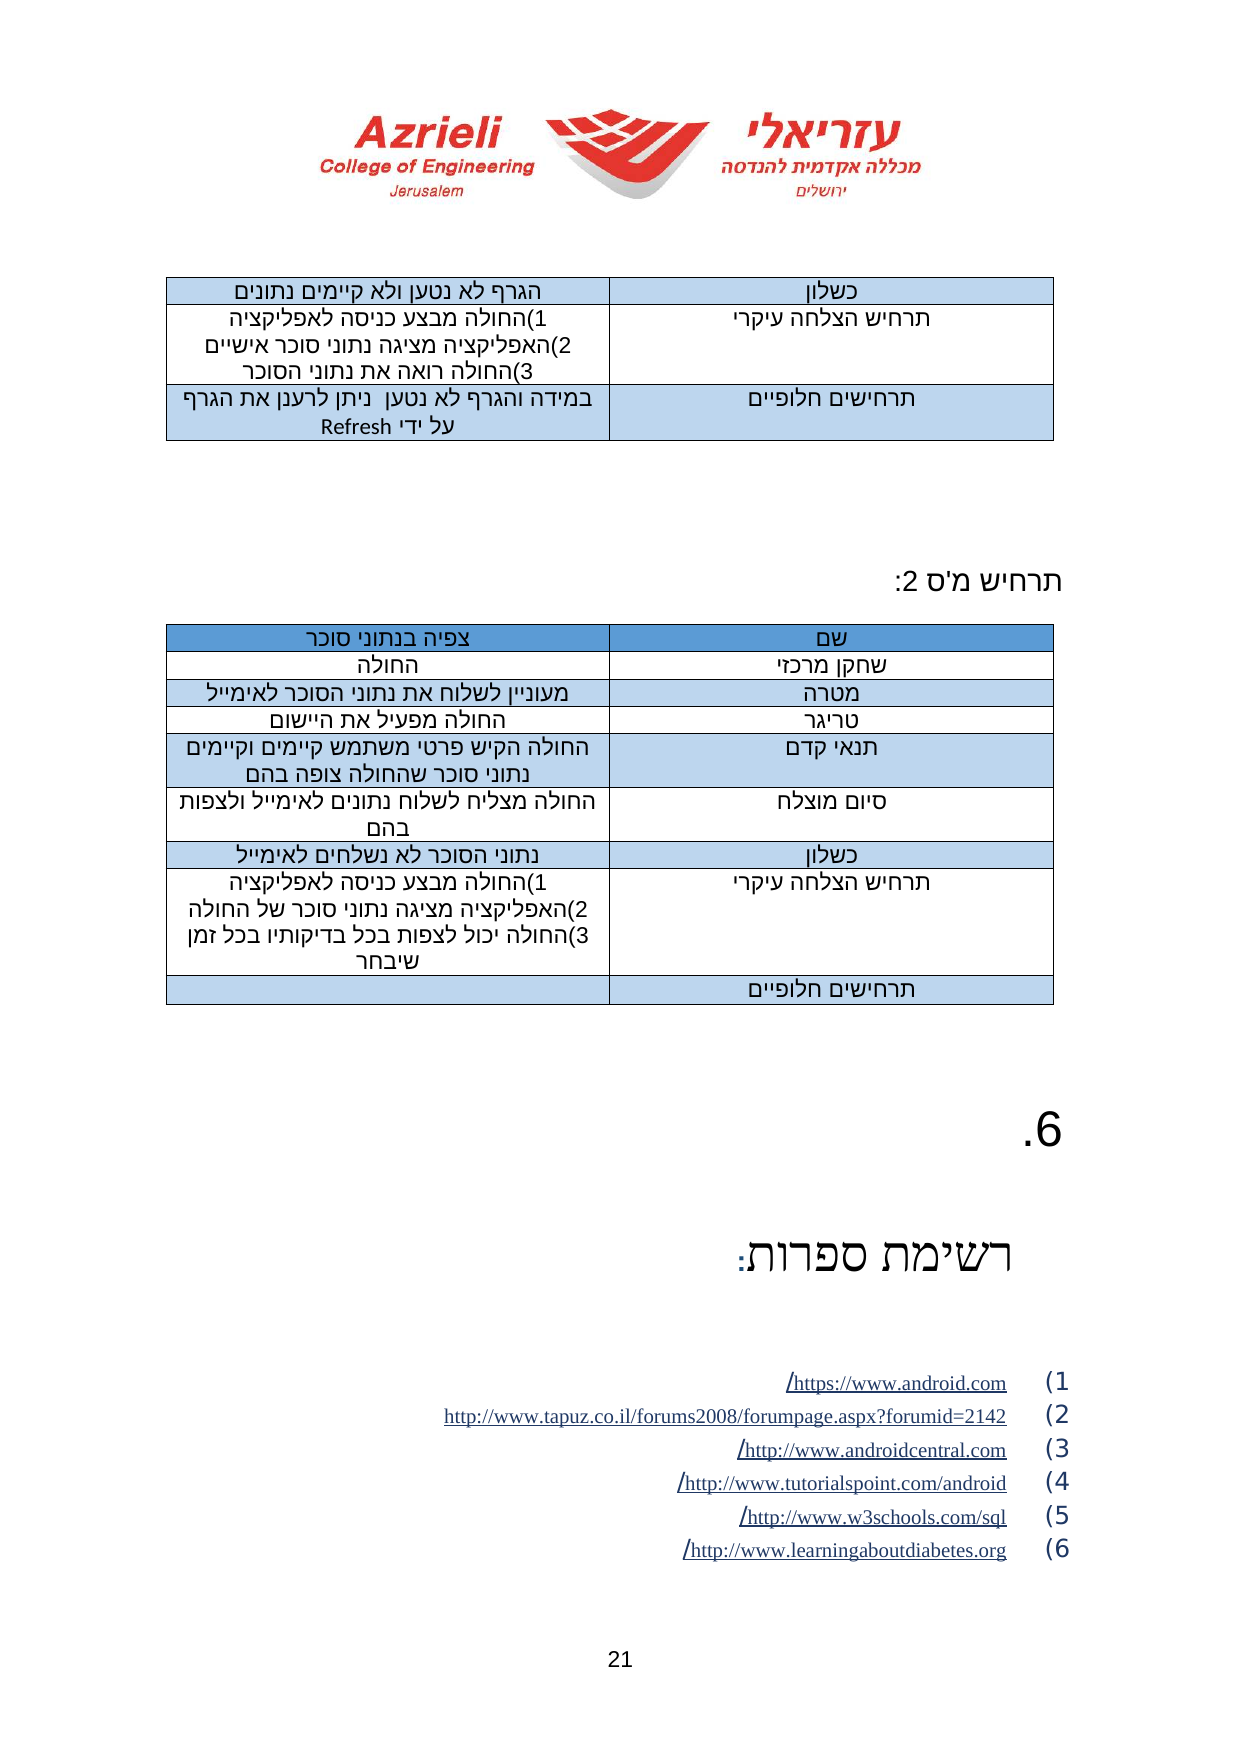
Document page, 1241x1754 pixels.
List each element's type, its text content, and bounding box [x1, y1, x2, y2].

table_cell נתוני הסוכר לא נשלחים לאימייל [167, 842, 609, 868]
table_cell תרחישים חלופיים [610, 976, 1053, 1004]
table_cell החולה מפעיל את היישום [167, 707, 609, 733]
list http://www.androidcentral.com/ [177, 1434, 1044, 1463]
table_cell הגרף לא נטען ולא קיימים נתונים [167, 278, 609, 304]
table_cell תרחישים חלופיים [610, 385, 1053, 440]
table_cell כשלון [610, 842, 1053, 868]
list https://www.android.com/ [177, 1367, 1044, 1396]
text תרחיש מ'ס 2: [177, 564, 1063, 598]
table_cell [167, 976, 609, 1004]
table_cell כשלון [610, 278, 1053, 304]
list http://www.tutorialspoint.com/android/ [177, 1467, 1044, 1497]
text 6. [177, 1100, 1063, 1157]
text רשימת ספרות: [177, 1224, 1063, 1282]
table_cell תרחיש הצלחה עיקרי [610, 305, 1053, 384]
table_cell החולה [167, 652, 609, 678]
table_cell החולה הקיש פרטי משתמש קיימים וקיימים נתוני סוכר שהחולה צופה בהם [167, 734, 609, 787]
table_cell תנאי קדם [610, 734, 1053, 787]
table_header צפיה בנתוני סוכר [167, 625, 609, 651]
list http://www.w3schools.com/sql/ [177, 1501, 1044, 1530]
table_cell מטרה [610, 680, 1053, 706]
table_cell החולה מצליח לשלוח נתונים לאימייל ולצפות בהם [167, 788, 609, 841]
picture [42, 47, 1199, 224]
table_cell מעוניין לשלוח את נתוני הסוכר לאימייל [167, 680, 609, 706]
table_cell תרחיש הצלחה עיקרי [610, 869, 1053, 975]
list http://www.tapuz.co.il/forums2008/forumpage.aspx?forumid=2142 [177, 1400, 1044, 1429]
table_cell שחקן מרכזי [610, 652, 1053, 678]
table_cell סיום מוצלח [610, 788, 1053, 841]
list http://www.learningaboutdiabetes.org/ [177, 1534, 1044, 1564]
table_cell במידה והגרף לא נטען ניתן לרענן את הגרף על ידי Refresh [167, 385, 609, 440]
table_cell 1)החולה מבצע כניסה לאפליקציה 2)האפליקציה מציגה נתוני סוכר של החולה 3)החולה יכול לצפות בכל בדיקותיו בכל זמן שיבחר [167, 869, 609, 975]
table_cell 1)החולה מבצע כניסה לאפליקציה 2)האפליקציה מציגה נתוני סוכר אישיים 3)החולה רואה את נתוני הסוכר [167, 305, 609, 384]
table_header שם [610, 625, 1053, 651]
table_cell טריגר [610, 707, 1053, 733]
